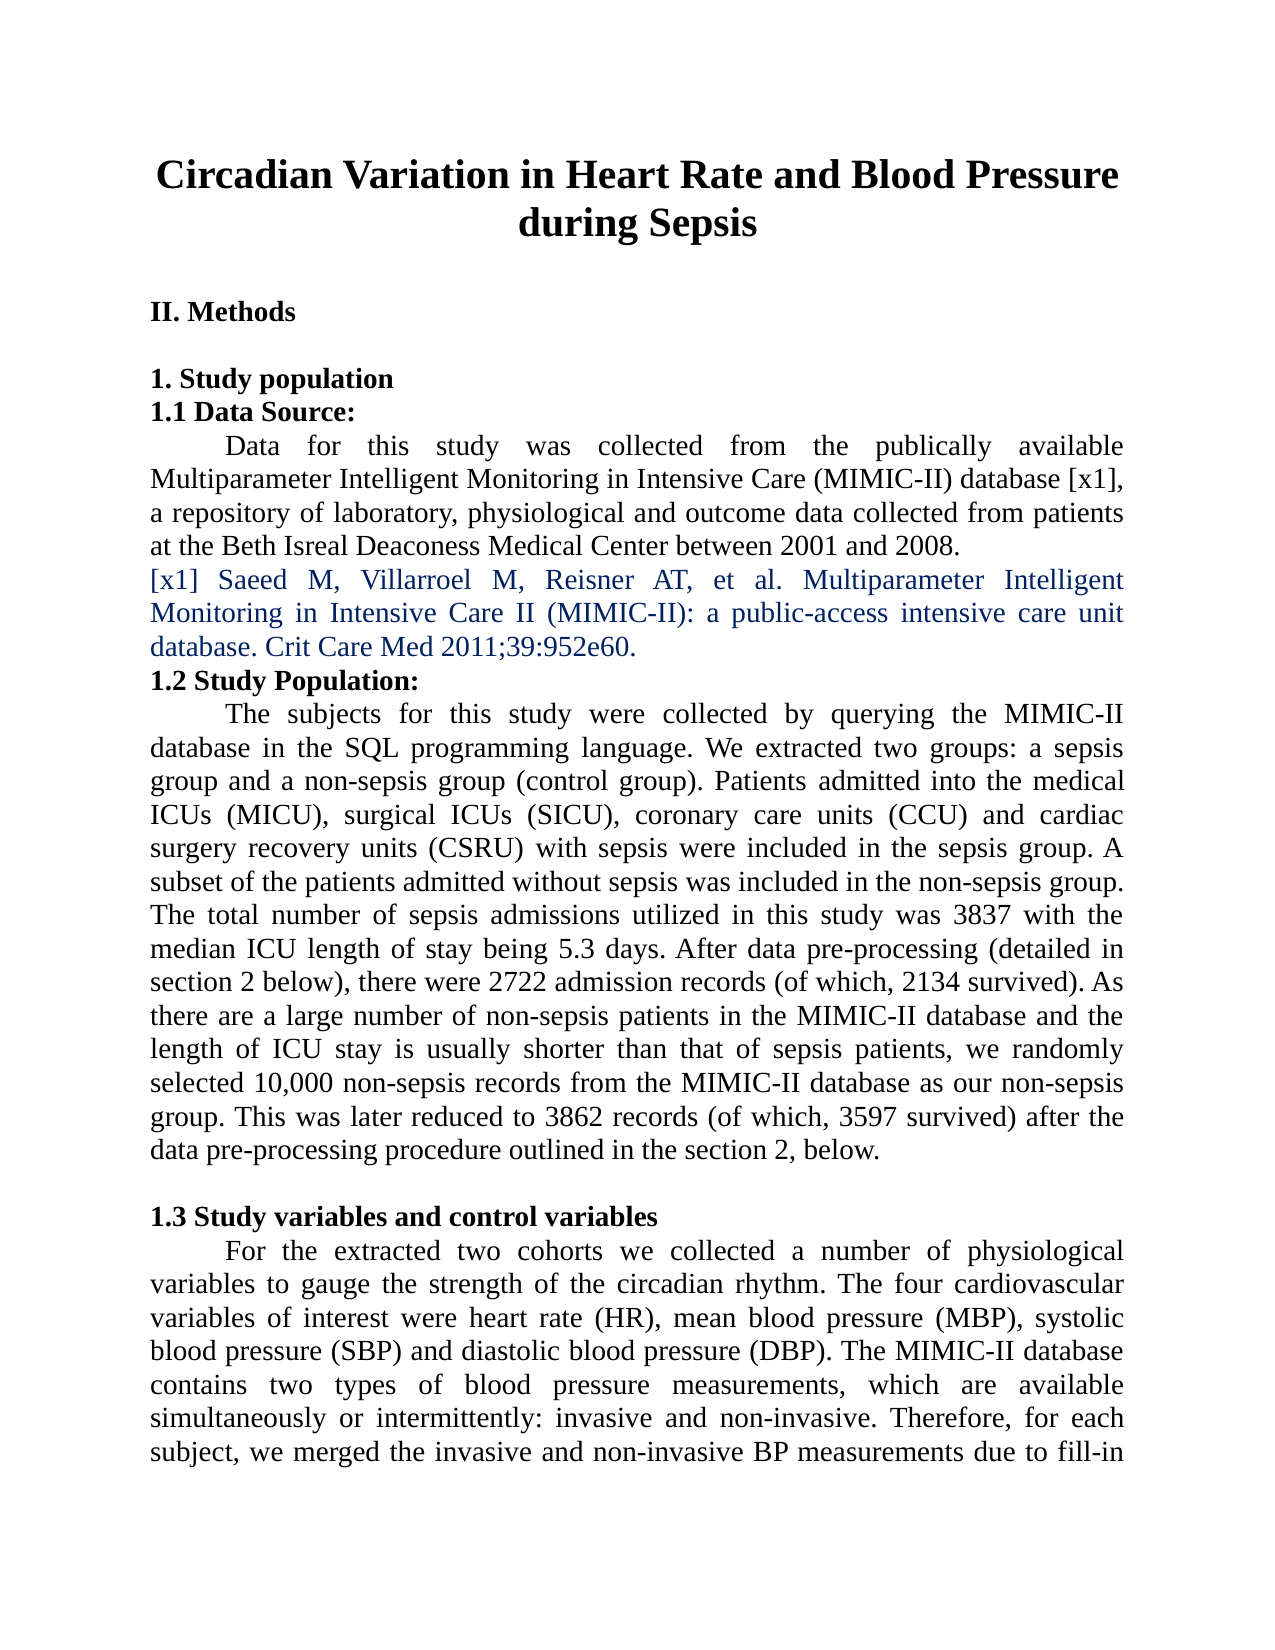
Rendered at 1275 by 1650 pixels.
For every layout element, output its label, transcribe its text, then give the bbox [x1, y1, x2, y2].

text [150, 1233, 1125, 1468]
text The subjects for this study were collected by querying the MIMIC-II database in the SQL programming language. We extracted two groups: a sepsis group and a non-sepsis group (control group). Patients admitted into the medical ICUs (MICU), surgical ICUs (SICU), coronary care units (CCU) and cardiac surgery recovery units (CSRU) with sepsis were included in the sepsis group. A subset of the patients admitted without sepsis was included in the non-sepsis group. The total number of sepsis admissions utilized in this study was 3837 with the median ICU length of stay being 5.3 days. After data pre-processing (detailed in section 2 below), there were 2722 admission records (of which, 2134 survived). As there are a large number of non-sepsis patients in the MIMIC-II database and the length of ICU stay is usually shorter than that of sepsis patients, we randomly selected 10,000 non-sepsis records from the MIMIC-II database as our non-sepsis group. This was later reduced to 3862 records (of which, 3597 survived) after the data pre-processing procedure outlined in the section 2, below. [150, 696, 1125, 1166]
text Circadian Variation in Heart Rate and Blood Pressure during Sepsis [150, 150, 1125, 246]
text Data for this study was collected from the publically available Multiparameter Intelligent Monitoring in Intensive Care (MIMIC-II) database [x1], a repository of laboratory, physiological and outcome data collected from patients at the Beth Isreal Deaconess Medical Center between 2001 and 2008. [150, 428, 1125, 562]
text 1.1 Data Source: [150, 394, 1125, 428]
text 1.3 Study variables and control variables [150, 1166, 1125, 1233]
text [x1] Saeed M, Villarroel M, Reisner AT, et al. Multiparameter Intelligent Monitoring in Intensive Care II (MIMIC-II): a public-access intensive care unit database. Crit Care Med 2011;39:952e60. [150, 562, 1125, 663]
text 1. Study population [150, 361, 1125, 394]
text II. Methods [150, 294, 1125, 327]
text 1.2 Study Population: [150, 663, 1125, 696]
